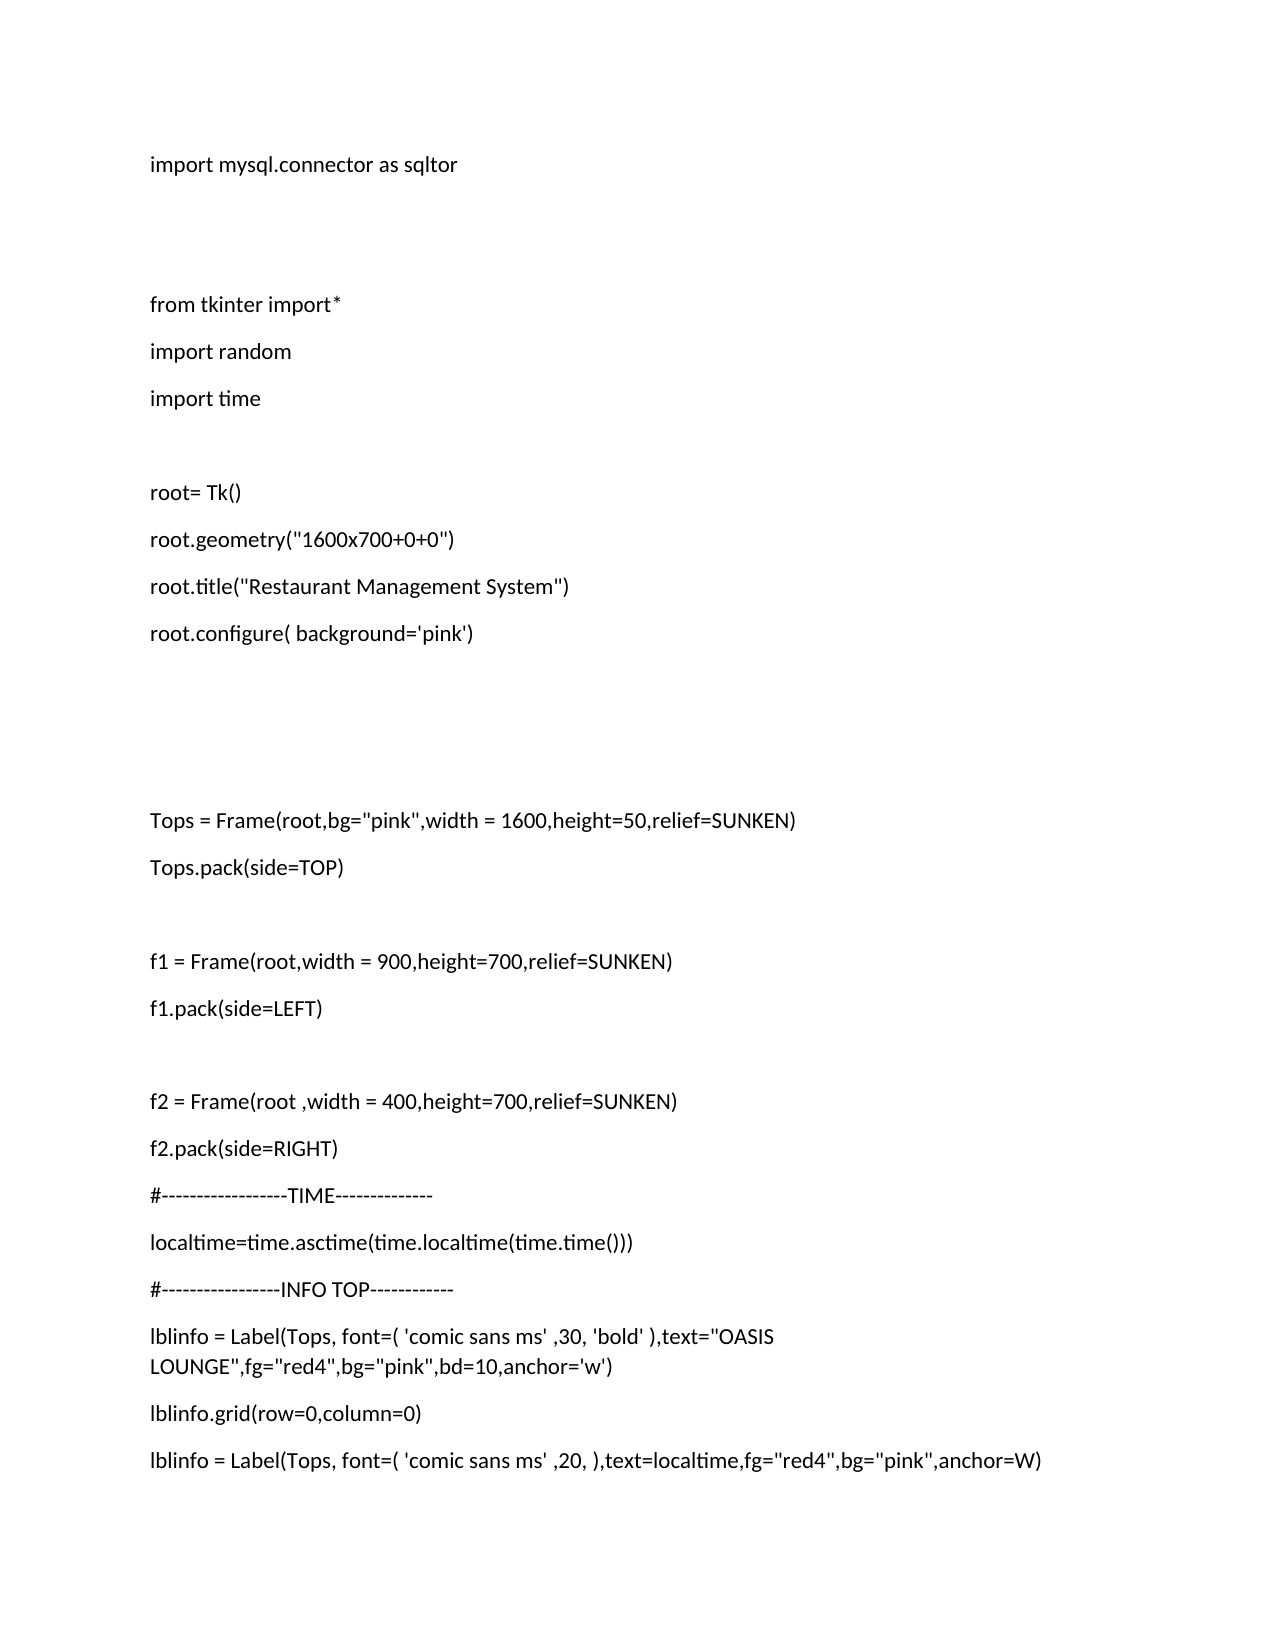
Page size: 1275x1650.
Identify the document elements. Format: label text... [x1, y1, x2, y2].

text lblinfo = Label(Tops, font=( 'comic sans ms' ,20, ),text=localtime,fg="red4",bg="pink",anchor=W) [150, 1446, 1125, 1474]
text import random [150, 337, 1125, 366]
text Tops = Frame(root,bg="pink",width = 1600,height=50,relief=SUNKEN) [150, 806, 1125, 834]
text f1.pack(side=LEFT) [150, 994, 1125, 1022]
text from tkinter import* [150, 291, 1125, 319]
text root.title("Restaurant Management System") [150, 572, 1125, 600]
text #-----------------INFO TOP------------ [150, 1275, 1125, 1303]
text import time [150, 384, 1125, 412]
text root= Tk() [150, 478, 1125, 506]
text #------------------TIME-------------- [150, 1181, 1125, 1209]
text f2.pack(side=RIGHT) [150, 1134, 1125, 1162]
text f1 = Frame(root,width = 900,height=700,relief=SUNKEN) [150, 947, 1125, 975]
text lblinfo.grid(row=0,column=0) [150, 1399, 1125, 1427]
text f2 = Frame(root ,width = 400,height=700,relief=SUNKEN) [150, 1087, 1125, 1116]
text localtime=time.asctime(time.localtime(time.time())) [150, 1228, 1125, 1256]
text Tops.pack(side=TOP) [150, 853, 1125, 881]
text root.geometry("1600x700+0+0") [150, 525, 1125, 553]
text lblinfo = Label(Tops, font=( 'comic sans ms' ,30, 'bold' ),text="OASIS LOUNGE",fg="red4",bg="pink",bd=10,anchor='w') [150, 1322, 1125, 1380]
text root.configure( background='pink') [150, 619, 1125, 647]
text import mysql.connector as sqltor [150, 150, 1125, 178]
